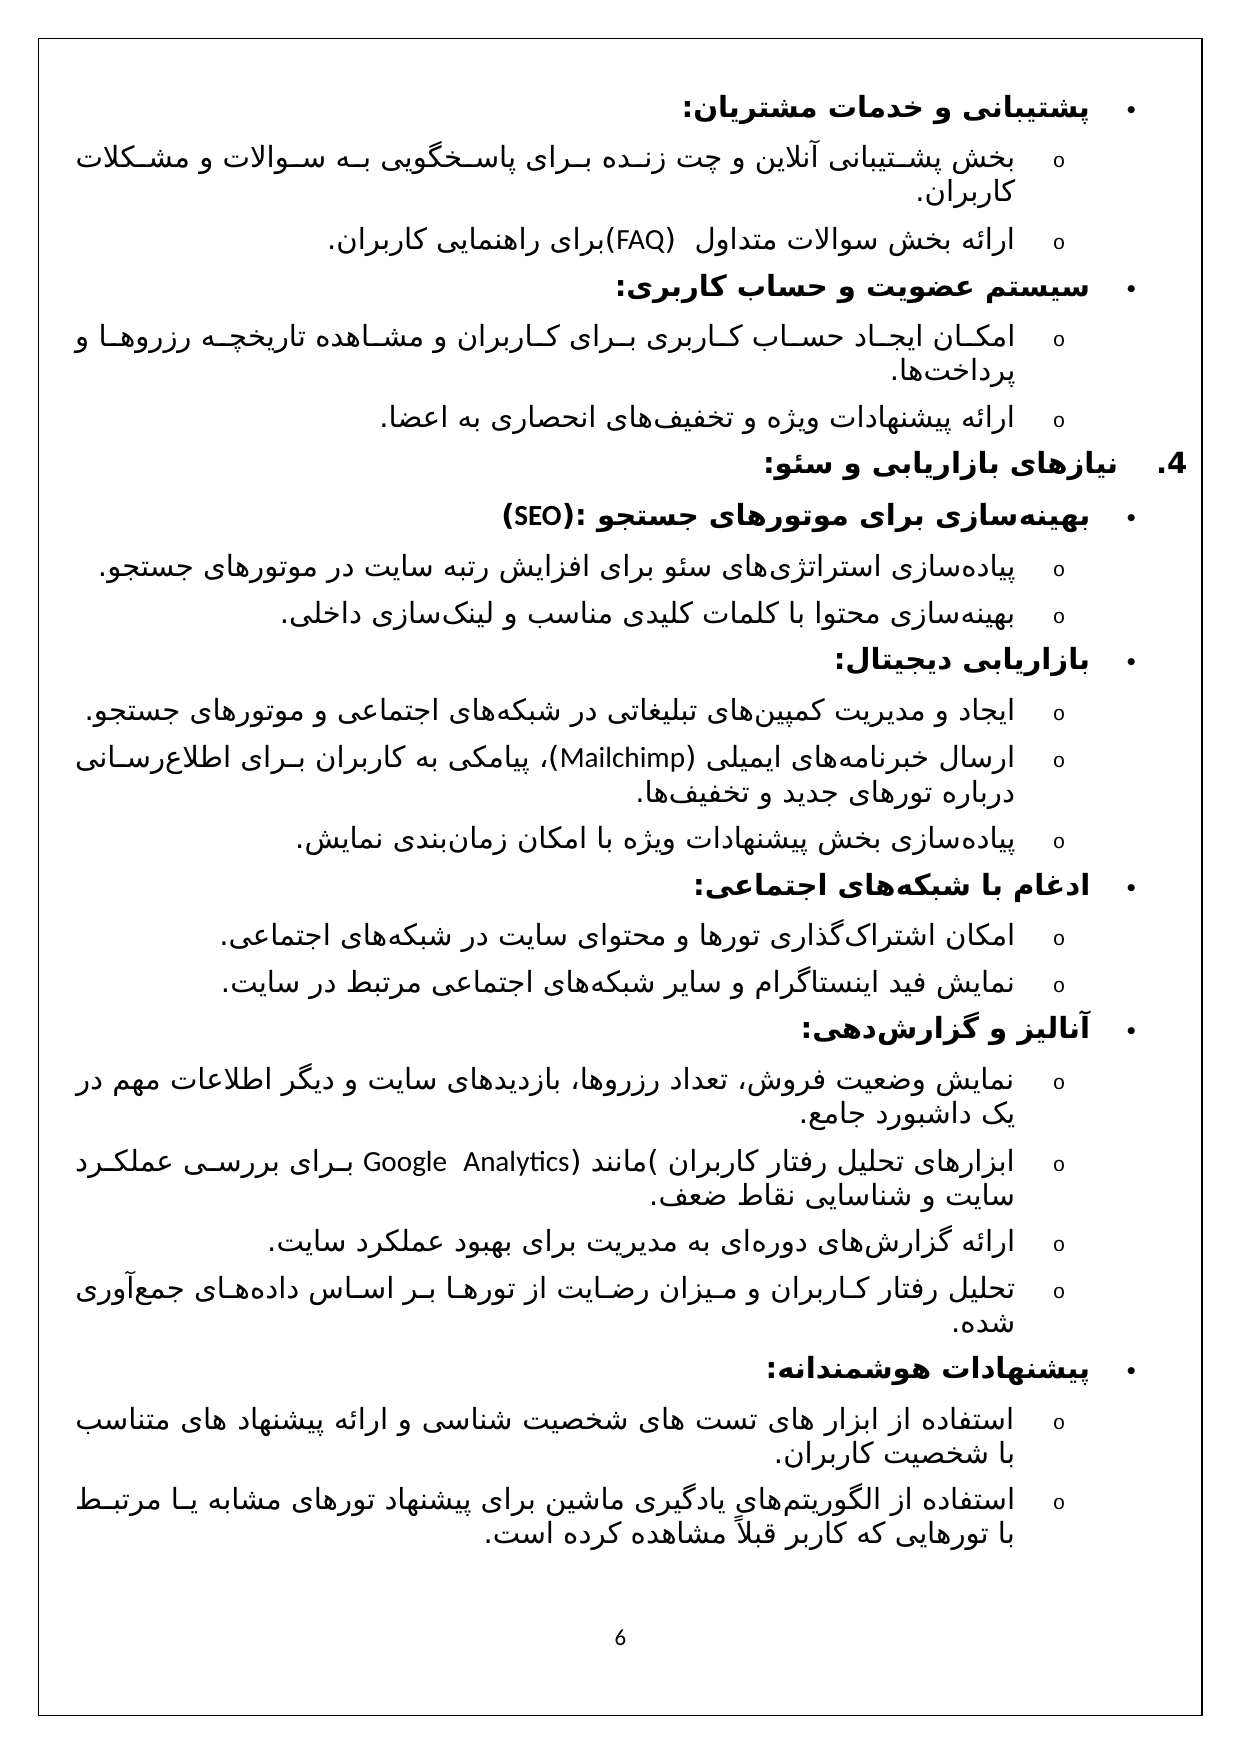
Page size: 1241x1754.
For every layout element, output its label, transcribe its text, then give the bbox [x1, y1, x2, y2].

list بازاریابی دیجیتال: [75, 642, 1128, 676]
list ارائه بخش سوالات متداول (FAQ)برای راهنمایی کاربران. [75, 221, 1053, 257]
list ارسال خبرنامه‌های ایمیلی (Mailchimp)، پیامکی به کاربران برای اطلاع‌رسانی درباره تورهای جدید و تخفیف‌ها. [75, 739, 1053, 809]
list استفاده از الگوریتم‌های یادگیری ماشین برای پیشنهاد تورهای مشابه یا مرتبط با تورهایی که کاربر قبلاً مشاهده کرده است. [75, 1483, 1053, 1551]
list ابزارهای تحلیل رفتار کاربران )مانند (Google Analytics برای بررسی عملکرد سایت و شناسایی نقاط ضعف. [75, 1143, 1053, 1212]
list نمایش فید اینستاگرام و سایر شبکه‌های اجتماعی مرتبط در سایت. [75, 965, 1053, 999]
list پشتیبانی و خدمات مشتریان: [75, 90, 1128, 124]
list پیاده‌سازی استراتژی‌های سئو برای افزایش رتبه سایت در موتورهای جستجو. [75, 549, 1053, 583]
list بهینه‌سازی محتوا با کلمات کلیدی مناسب و لینک‌سازی داخلی. [75, 596, 1053, 630]
list ارائه گزارش‌های دوره‌ای به مدیریت برای بهبود عملکرد سایت. [75, 1225, 1053, 1259]
list امکان ایجاد حساب کاربری برای کاربران و مشاهده تاریخچه رزروها و پرداخت‌ها. [75, 320, 1053, 388]
list نیازهای بازاریابی و سئو: [75, 447, 1156, 481]
list آنالیز و گزارش‌دهی: [75, 1012, 1128, 1046]
list بخش پشتیبانی آنلاین و چت زنده برای پاسخگویی به سوالات و مشکلات کاربران. [75, 141, 1053, 208]
list تحلیل رفتار کاربران و میزان رضایت از تورها بر اساس داده‌های جمع‌آوری شده. [75, 1271, 1053, 1339]
list پیشنهادات هوشمندانه: [75, 1352, 1128, 1386]
list نمایش وضعیت فروش، تعداد رزروها، بازدیدهای سایت و دیگر اطلاعات مهم در یک داشبورد جامع. [75, 1062, 1053, 1130]
list استفاده از ابزار های تست های شخصیت شناسی و ارائه پیشنهاد های متناسب با شخصیت کاربران. [75, 1402, 1053, 1470]
list ادغام با شبکه‌های اجتماعی: [75, 868, 1128, 902]
list ایجاد و مدیریت کمپین‌های تبلیغاتی در شبکه‌های اجتماعی و موتورهای جستجو. [75, 693, 1053, 727]
list سیستم عضویت و حساب کاربری: [75, 269, 1128, 303]
list ارائه پیشنهادات ویژه و تخفیف‌های انحصاری به اعضا. [75, 400, 1053, 434]
list پیاده‌سازی بخش پیشنهادات ویژه با امکان زمان‌بندی نمایش. [75, 822, 1053, 856]
list بهینه‌سازی برای موتورهای جستجو :(SEO) [75, 497, 1128, 533]
list امکان اشتراک‌گذاری تورها و محتوای سایت در شبکه‌های اجتماعی. [75, 919, 1053, 953]
